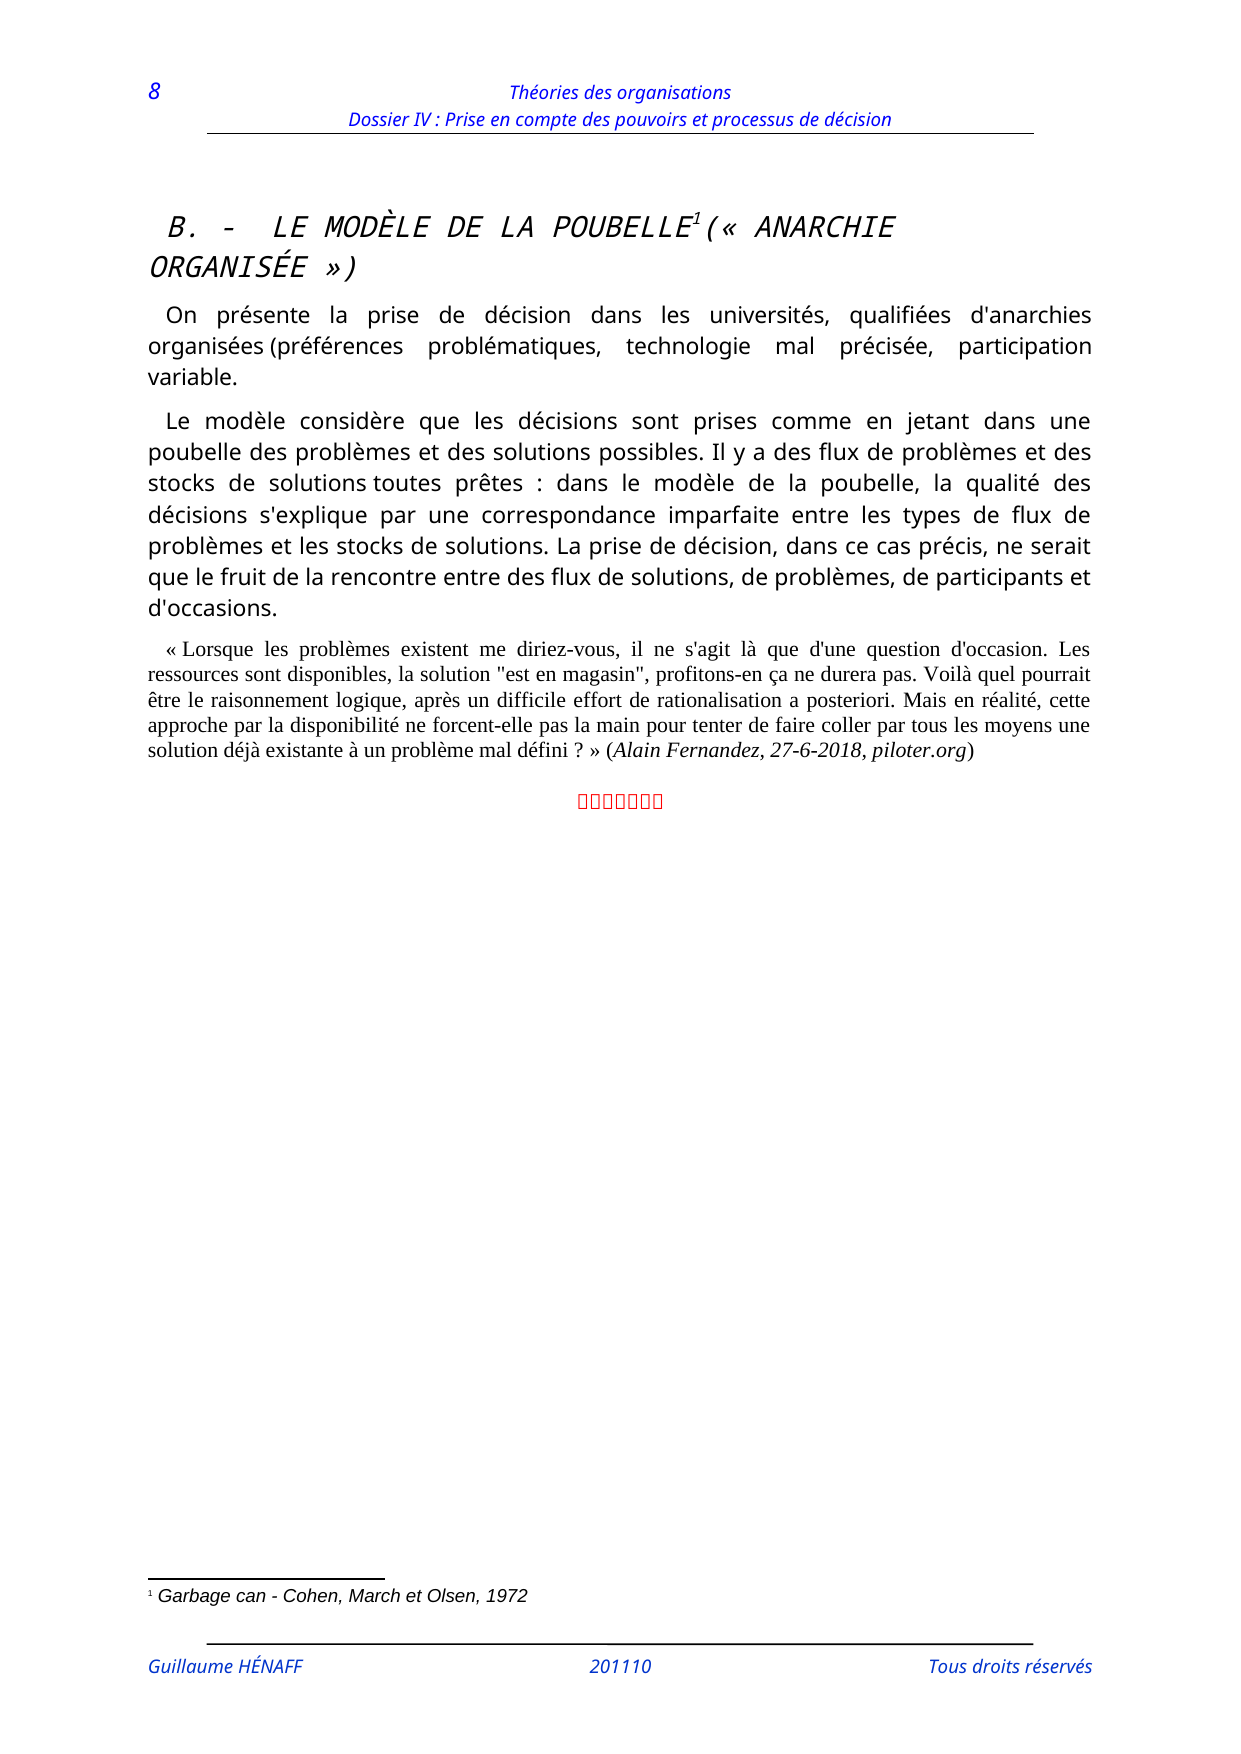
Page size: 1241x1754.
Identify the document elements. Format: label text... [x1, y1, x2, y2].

subtitle Le modèle de la poubelle(« anarchie organisée ») [148, 207, 1092, 286]
text On présente la prise de décision dans les universités, qualifiées d'anarchies organisées (préférences problématiques, technologie mal précisée, participation variable. [148, 299, 1092, 392]
text  [148, 787, 1092, 816]
text « Lorsque les problèmes existent me diriez-vous, il ne s'agit là que d'une question d'occasion. Les ressources sont disponibles, la solution "est en magasin", profitons-en ça ne durera pas. Voilà quel pourrait être le raisonnement logique, après un difficile effort de rationalisation a posteriori. Mais en réalité, cette approche par la disponibilité ne forcent-elle pas la main pour tenter de faire coller par tous les moyens une solution déjà existante à un problème mal défini ? » (Alain Fernandez, 27-6-2018, piloter.org) [148, 636, 1092, 762]
text Le modèle considère que les décisions sont prises comme en jetant dans une poubelle des problèmes et des solutions possibles. Il y a des flux de problèmes et des stocks de solutions toutes prêtes : dans le modèle de la poubelle, la qualité des décisions s'explique par une correspondance imparfaite entre les types de flux de problèmes et les stocks de solutions. La prise de décision, dans ce cas précis, ne serait que le fruit de la rencontre entre des flux de solutions, de problèmes, de participants et d'occasions. [148, 405, 1092, 624]
